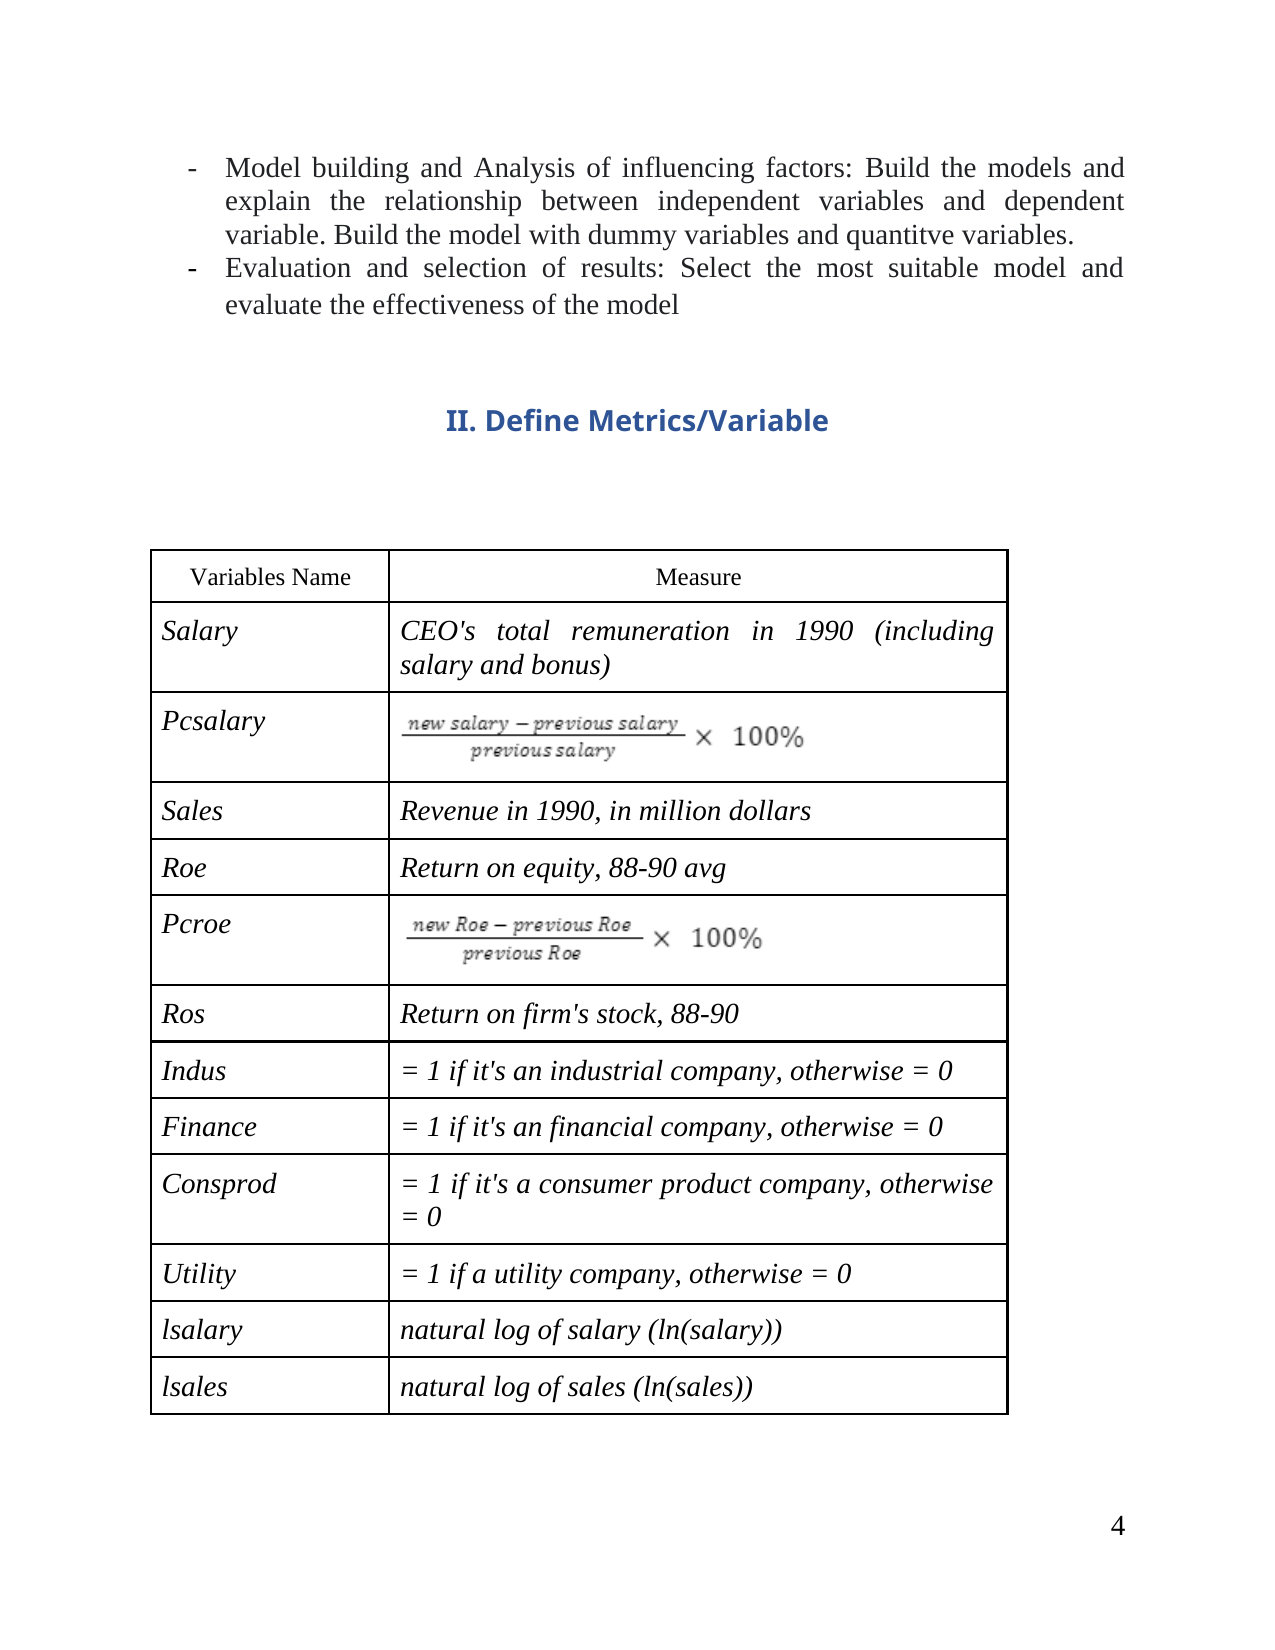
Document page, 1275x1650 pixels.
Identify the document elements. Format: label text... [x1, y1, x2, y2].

table_cell CEO's total remuneration in 1990 (including salary and bonus) [390, 603, 1006, 691]
table_cell Utility [152, 1245, 388, 1300]
list Evaluation and selection of results: Select the most suitable model and evaluate the effectiveness of the model [187, 251, 1125, 320]
table_cell [390, 896, 1006, 984]
table_cell Revenue in 1990, in million dollars [390, 783, 1006, 837]
table_cell Return on firm's stock, 88-90 [390, 986, 1006, 1040]
table_cell Sales [152, 783, 388, 837]
table_header Measure [390, 551, 1006, 601]
table_cell = 1 if it's an industrial company, otherwise = 0 [390, 1043, 1006, 1097]
table_cell Pcsalary [152, 693, 388, 781]
table_header Variables Name [152, 551, 388, 601]
picture [399, 703, 808, 771]
table_cell Finance [152, 1099, 388, 1153]
table_cell Roe [152, 840, 388, 894]
table_cell = 1 if a utility company, otherwise = 0 [390, 1245, 1006, 1300]
table_cell Pcroe [152, 896, 388, 984]
table_cell Salary [152, 603, 388, 691]
table_cell Consprod [152, 1155, 388, 1243]
list Model building and Analysis of influencing factors: Build the models and explain the relationship between independent variables and dependent variable. Build the model with dummy variables and quantitve variables. [187, 150, 1125, 251]
table_cell lsalary [152, 1302, 388, 1356]
table_cell lsales [152, 1358, 388, 1413]
subtitle II. Define Metrics/Variable [150, 401, 1125, 440]
table_cell [390, 693, 1006, 781]
table_cell Ros [152, 986, 388, 1040]
table_cell natural log of salary (ln(salary)) [390, 1302, 1006, 1356]
table_cell natural log of sales (ln(sales)) [390, 1358, 1006, 1413]
table_cell Indus [152, 1043, 388, 1097]
table_cell = 1 if it's a consumer product company, otherwise = 0 [390, 1155, 1006, 1243]
table_cell = 1 if it's an financial company, otherwise = 0 [390, 1099, 1006, 1153]
table_cell Return on equity, 88-90 avg [390, 840, 1006, 894]
picture [399, 906, 769, 974]
